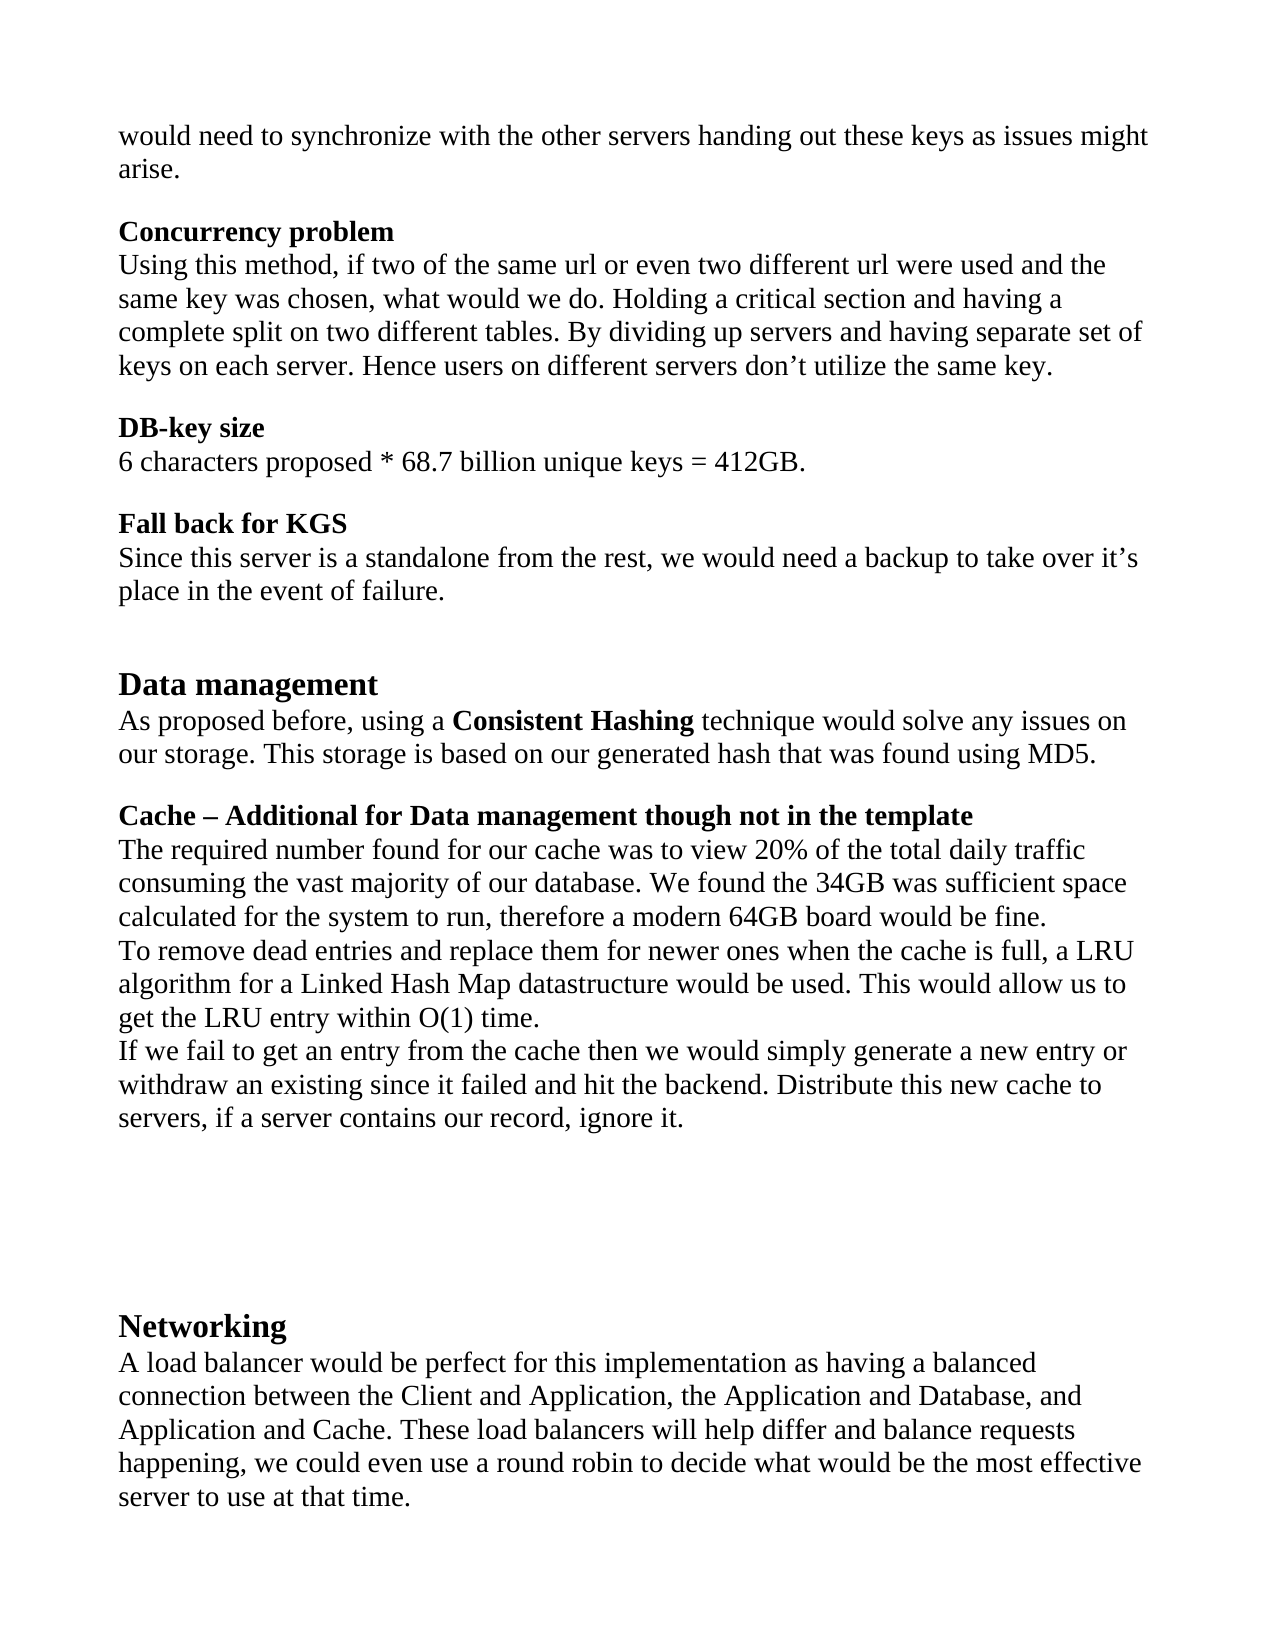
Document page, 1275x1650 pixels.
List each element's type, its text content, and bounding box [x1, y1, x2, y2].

text To remove dead entries and replace them for newer ones when the cache is full, a LRU algorithm for a Linked Hash Map datastructure would be used. This would allow us to get the LRU entry within O(1) time. [118, 933, 1157, 1033]
text A load balancer would be perfect for this implementation as having a balanced connection between the Client and Application, the Application and Database, and Application and Cache. These load balancers will help differ and balance requests happening, we could even use a round robin to decide what would be the most effective server to use at that time. [118, 1345, 1157, 1512]
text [118, 118, 1157, 185]
text As proposed before, using a Consistent Hashing technique would solve any issues on our storage. This storage is based on our generated hash that was found using MD5. [118, 703, 1157, 770]
text Networking [118, 1306, 1157, 1345]
text DB-key size [118, 410, 1157, 444]
text Fall back for KGS [118, 506, 1157, 540]
text Cache – Additional for Data management though not in the template [118, 798, 1157, 832]
text Using this method, if two of the same url or even two different url were used and the same key was chosen, what would we do. Holding a critical section and having a complete split on two different tables. By dividing up servers and having separate set of keys on each server. Hence users on different servers don’t utilize the same key. [118, 247, 1157, 382]
text The required number found for our cache was to view 20% of the total daily traffic consuming the vast majority of our database. We found the 34GB was sufficient space calculated for the system to run, therefore a modern 64GB board would be fine. [118, 832, 1157, 933]
text 6 characters proposed * 68.7 billion unique keys = 412GB. [118, 444, 1157, 477]
text Since this server is a standalone from the rest, we would need a backup to take over it’s place in the event of failure. [118, 540, 1157, 607]
text Concurrency problem [118, 214, 1157, 247]
text Data management [118, 664, 1157, 703]
text If we fail to get an entry from the cache then we would simply generate a new entry or withdraw an existing since it failed and hit the backend. Distribute this new cache to servers, if a server contains our record, ignore it. [118, 1033, 1157, 1134]
